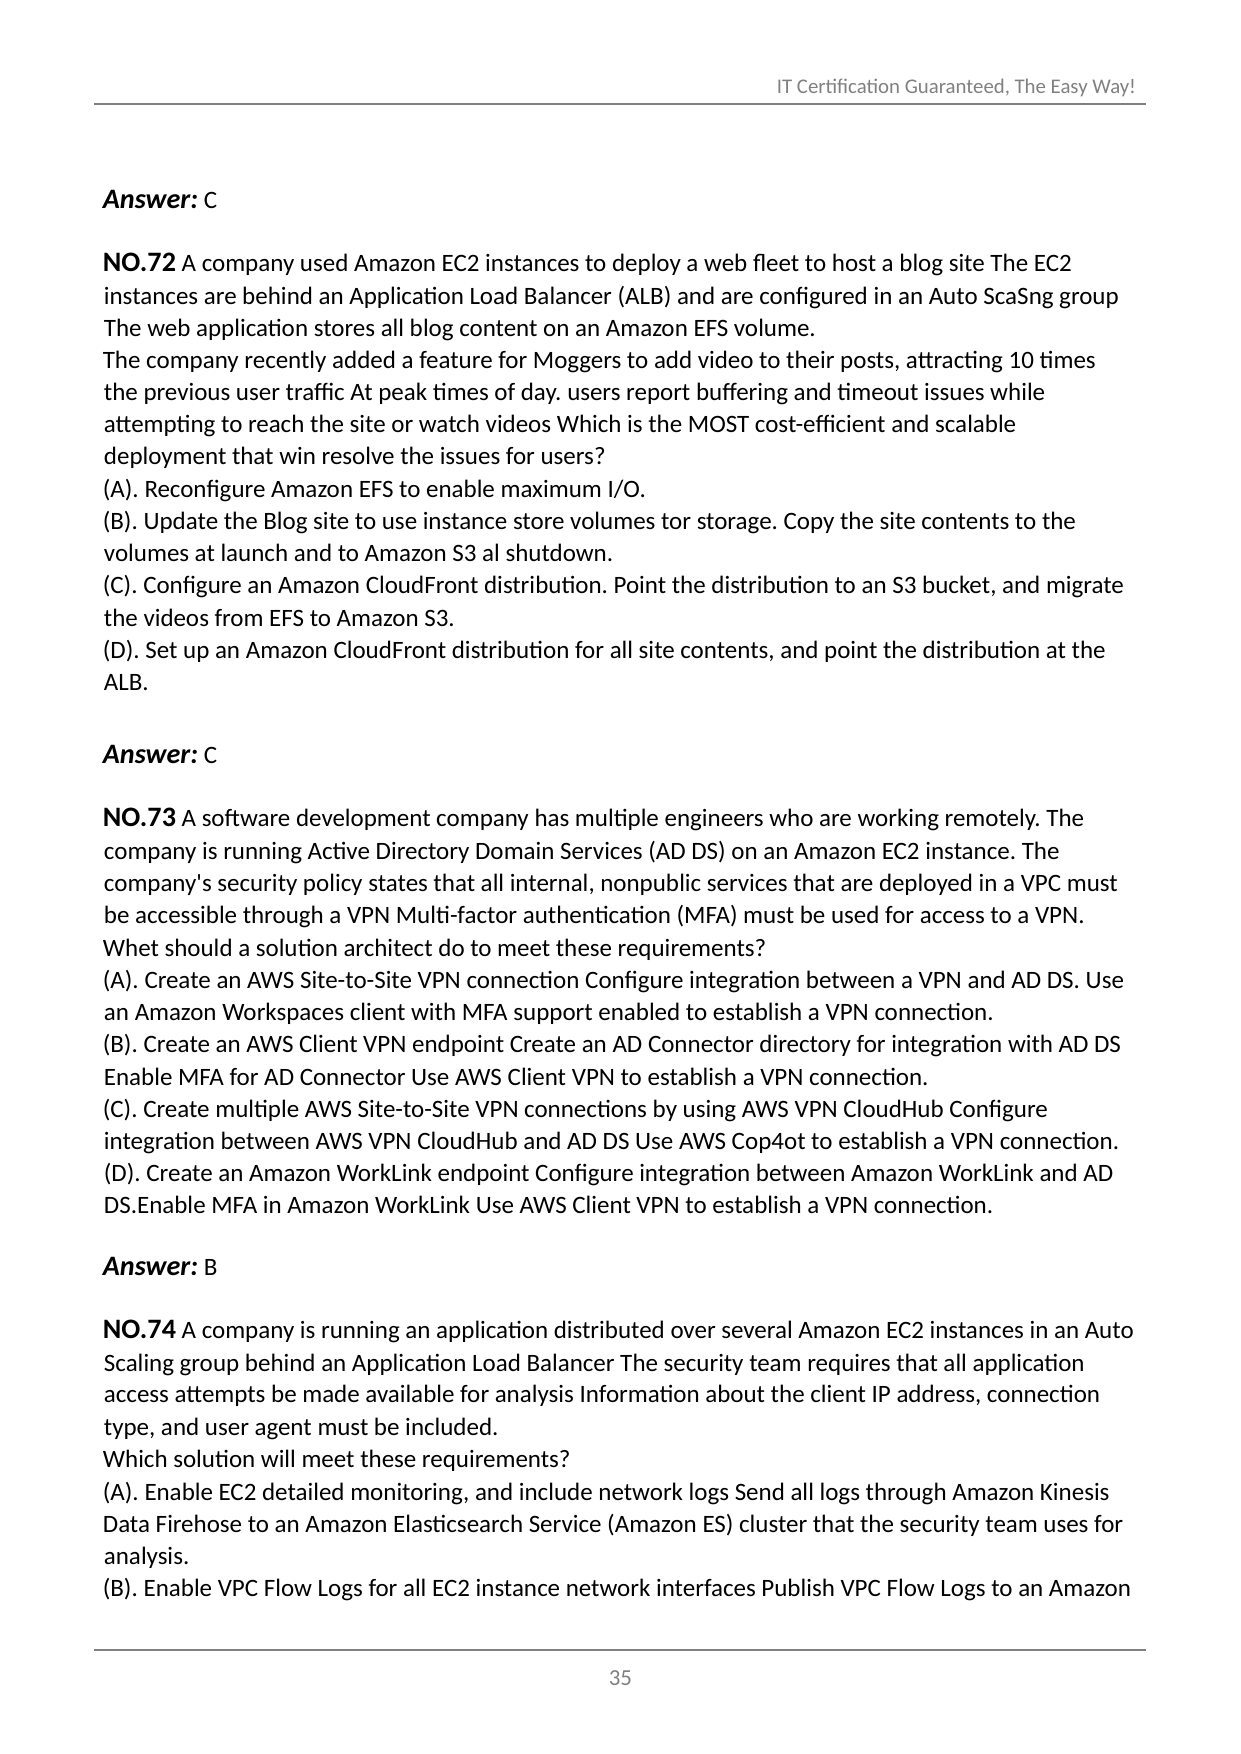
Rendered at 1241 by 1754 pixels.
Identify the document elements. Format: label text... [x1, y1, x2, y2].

subtitle Answer: C [103, 181, 1137, 215]
text Data Firehose to an Amazon Elasticsearch Service (Amazon ES) cluster that the security team uses for analysis. [103, 1508, 1136, 1571]
text Answer: B [103, 1248, 1125, 1282]
text Which solution will meet these requirements? [103, 1443, 1136, 1474]
text (B). Update the Blog site to use instance store volumes tor storage. Copy the site contents to the volumes at launch and to Amazon S3 al shutdown. [103, 505, 1136, 568]
text NO.74 A company is running an application distributed over several Amazon EC2 instances in an Auto Scaling group behind an Application Load Balancer The security team requires that all application access attempts be made available for analysis Information about the client IP address, connection type, and user agent must be included. [103, 1311, 1136, 1441]
text (B). Create an AWS Client VPN endpoint Create an AD Connector directory for integration with AD DS Enable MFA for AD Connector Use AWS Client VPN to establish a VPN connection. [103, 1029, 1136, 1091]
text (C). Create multiple AWS Site-to-Site VPN connections by using AWS VPN CloudHub Configure integration between AWS VPN CloudHub and AD DS Use AWS Cop4ot to establish a VPN connection. (D). Create an Amazon WorkLink endpoint Configure integration between Amazon WorkLink and AD DS.Enable MFA in Amazon WorkLink Use AWS Client VPN to establish a VPN connection. [103, 1093, 1125, 1219]
text (C). Configure an Amazon CloudFront distribution. Point the distribution to an S3 bucket, and migrate the videos from EFS to Amazon S3. [103, 570, 1136, 632]
text NO.73 A software development company has multiple engineers who are working remotely. The company is running Active Directory Domain Services (AD DS) on an Amazon EC2 instance. The company's security policy states that all internal, nonpublic services that are deployed in a VPC must be accessible through a VPN Multi-factor authentication (MFA) must be used for access to a VPN. [103, 799, 1136, 930]
text (B). Enable VPC Flow Logs for all EC2 instance network interfaces Publish VPC Flow Logs to an Amazon [103, 1573, 1136, 1603]
text NO.72 A company used Amazon EC2 instances to deploy a web fleet to host a blog site The EC2 instances are behind an Application Load Balancer (ALB) and are configured in an Auto ScaSng group The web application stores all blog content on an Amazon EFS volume. [103, 244, 1136, 342]
text The company recently added a feature for Moggers to add video to their posts, attracting 10 times the previous user traffic At peak times of day. users report buffering and timeout issues while attempting to reach the site or watch videos Which is the MOST cost-efficient and scalable deployment that win resolve the issues for users? [103, 344, 1136, 471]
subtitle Answer: C [103, 736, 1137, 771]
text Whet should a solution architect do to meet these requirements? [103, 932, 1136, 962]
text (D). Set up an Amazon CloudFront distribution for all site contents, and point the distribution at the ALB. [103, 634, 1136, 697]
text (A). Create an AWS Site-to-Site VPN connection Configure integration between a VPN and AD DS. Use an Amazon Workspaces client with MFA support enabled to establish a VPN connection. [103, 964, 1136, 1027]
text (A). Enable EC2 detailed monitoring, and include network logs Send all logs through Amazon Kinesis [103, 1476, 1136, 1506]
text (A). Reconfigure Amazon EFS to enable maximum I/O. [103, 473, 1136, 503]
